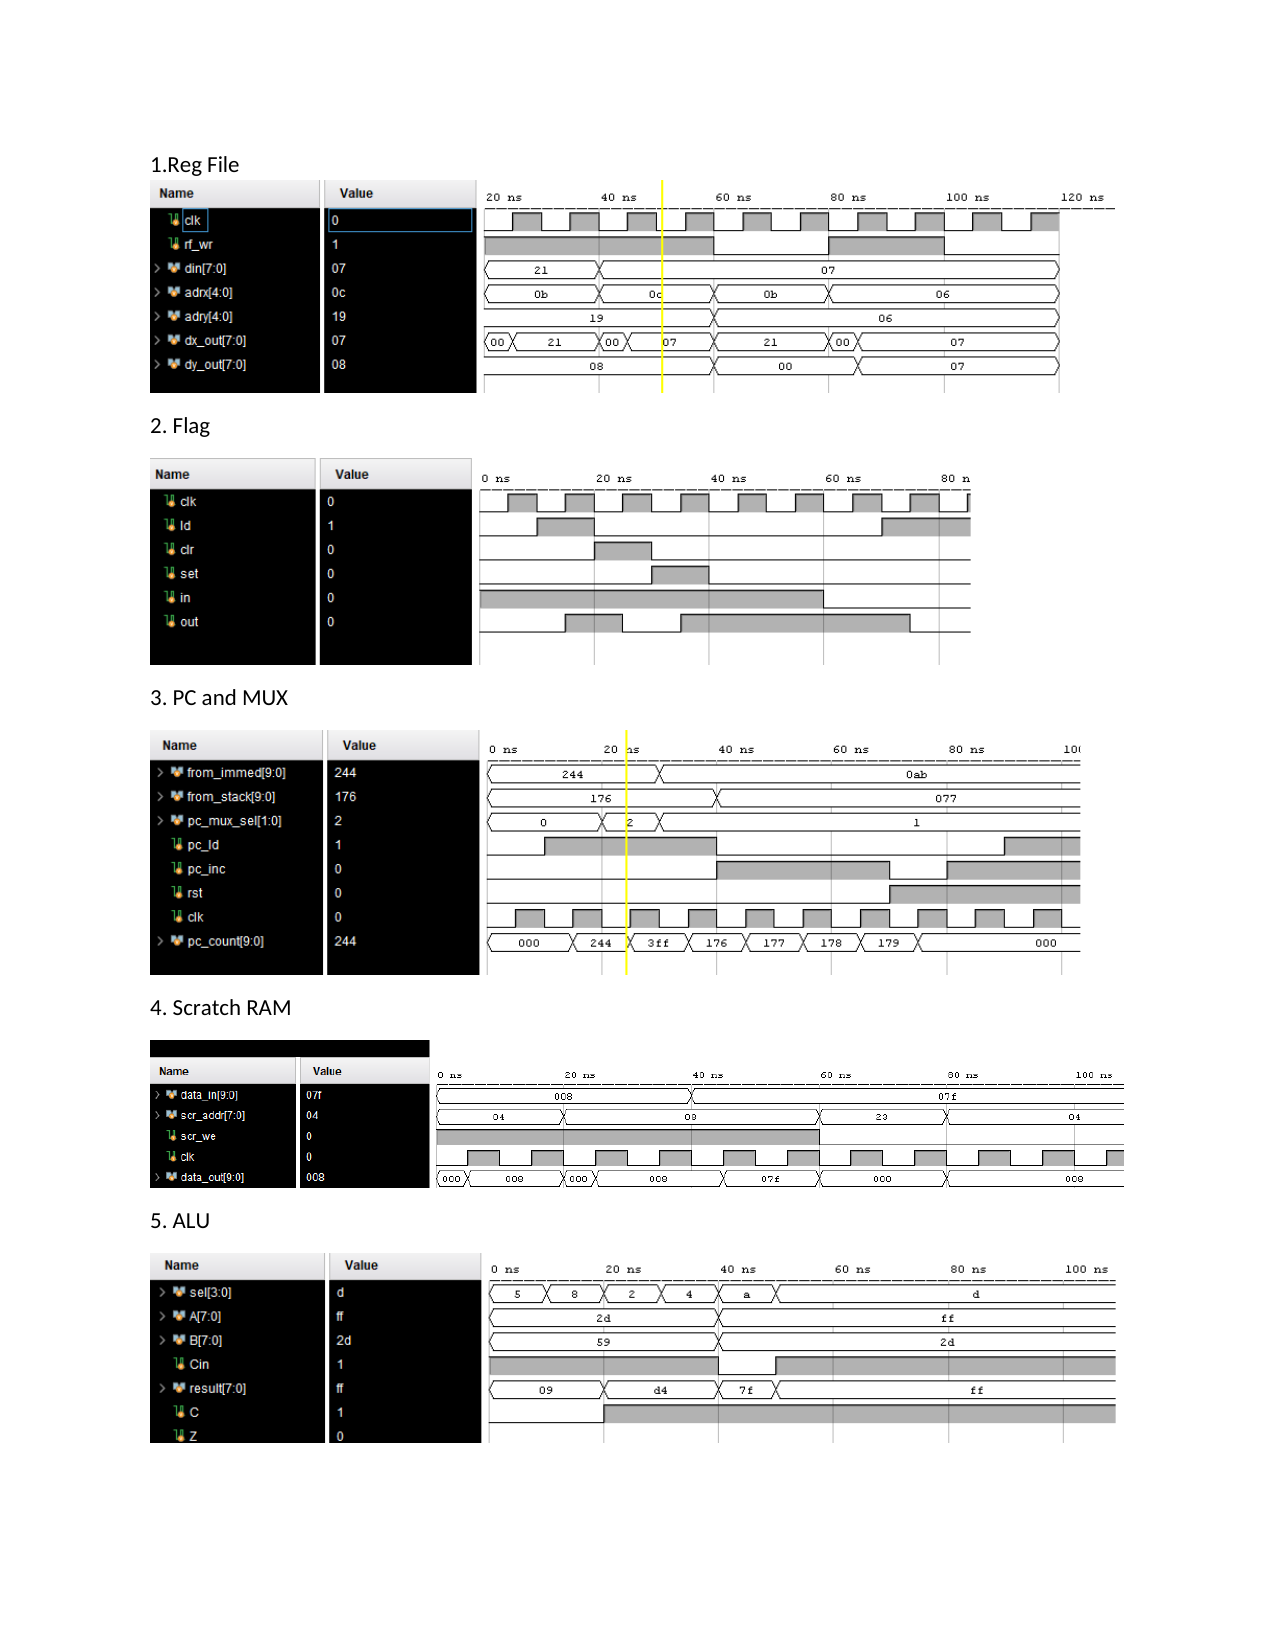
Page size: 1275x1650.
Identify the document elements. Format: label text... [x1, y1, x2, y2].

picture [150, 180, 1115, 393]
picture [150, 730, 1081, 975]
text 5. ALU [150, 1206, 1125, 1234]
picture [150, 458, 971, 665]
text 3. PC and MUX [150, 683, 1125, 712]
text 4. Scratch RAM [150, 993, 1125, 1021]
picture [150, 1253, 1116, 1443]
picture [150, 1040, 1124, 1188]
text 2. Flag [150, 412, 1125, 440]
